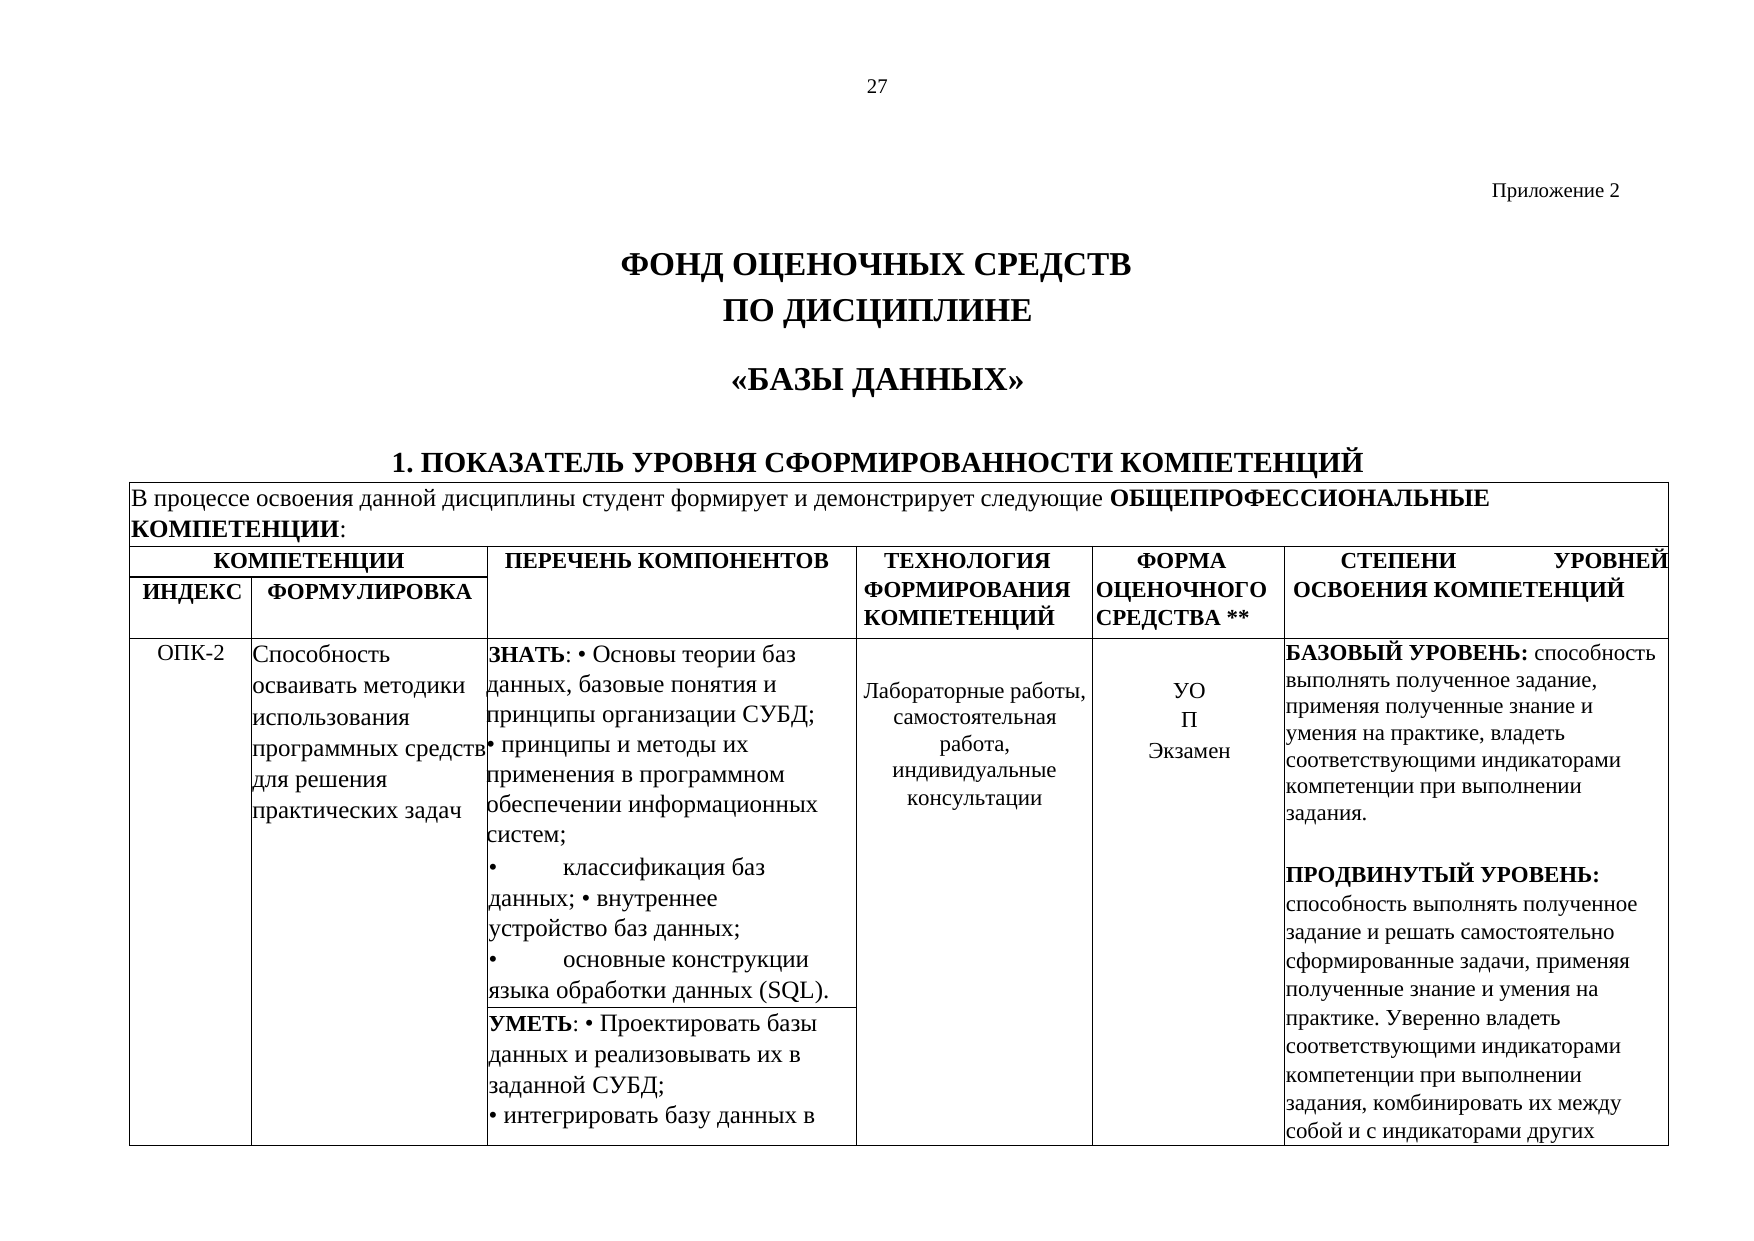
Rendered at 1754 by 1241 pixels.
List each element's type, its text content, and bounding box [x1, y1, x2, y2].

table_cell ОПК-2 [130, 639, 251, 1145]
table_cell ФОРМА ОЦЕНОЧНОГО СРЕДСТВА ** [1093, 547, 1284, 638]
table_cell Лабораторные работы, самостоятельная работа, индивидуальные консультации [857, 639, 1092, 1145]
table_cell БАЗОВЫЙ УРОВЕНЬ: способность выполнять полученное задание, применяя полученные знание и умения на практике, владеть соответствующими индикаторами компетенции при выполнении задания. ПРОДВИНУТЫЙ УРОВЕНЬ: способность выполнять полученное задание и решать самостоятельно сформированные задачи, применяя полученные знание и умения на практике. Уверенно владеть соответствующими индикаторами компетенции при выполнении задания, комбинировать их между собой и с индикаторами других компетенций для достижения [1285, 639, 1668, 1145]
table_cell ПЕРЕЧЕНЬ КОМПОНЕНТОВ [488, 547, 856, 638]
table_cell ТЕХНОЛОГИЯ ФОРМИРОВАНИЯ КОМПЕТЕНЦИЙ [857, 547, 1092, 638]
table_cell ИНДЕКС [130, 578, 251, 638]
text «БАЗЫ ДАННЫХ» [731, 359, 1636, 397]
table_cell ЗНАТЬ: • Основы теории баз данных, базовые понятия и принципы организации СУБД; • принципы и методы их применения в программном обеспечении информационных систем; классификация баз данных; • внутреннее устройство баз данных; основные конструкции языка обработки данных (SQL). [488, 639, 856, 1007]
text ПО ДИСЦИПЛИНЕ [723, 290, 1636, 328]
text ФОНД ОЦЕНОЧНЫХ СРЕДСТВ [620, 245, 1636, 283]
table_cell КОМПЕТЕНЦИИ [130, 547, 487, 576]
table_header В процессе освоения данной дисциплины студент формирует и демонстрирует следующие ОБЩЕПРОФЕССИОНАЛЬНЫЕ КОМПЕТЕНЦИИ: [130, 483, 1668, 546]
subtitle 1. ПОКАЗАТЕЛЬ УРОВНЯ СФОРМИРОВАННОСТИ КОМПЕТЕНЦИЙ [391, 446, 1636, 479]
table_cell СТЕПЕНИ УРОВНЕЙ ОСВОЕНИЯ КОМПЕТЕНЦИЙ [1285, 547, 1668, 638]
text Приложение 2 [118, 177, 1620, 202]
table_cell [488, 1008, 856, 1145]
table_cell УО П Экзамен [1093, 639, 1284, 1145]
table_cell ФОРМУЛИРОВКА [252, 578, 487, 638]
table_cell Способность осваивать методики использования программных средств для решения практических задач [252, 639, 487, 1145]
